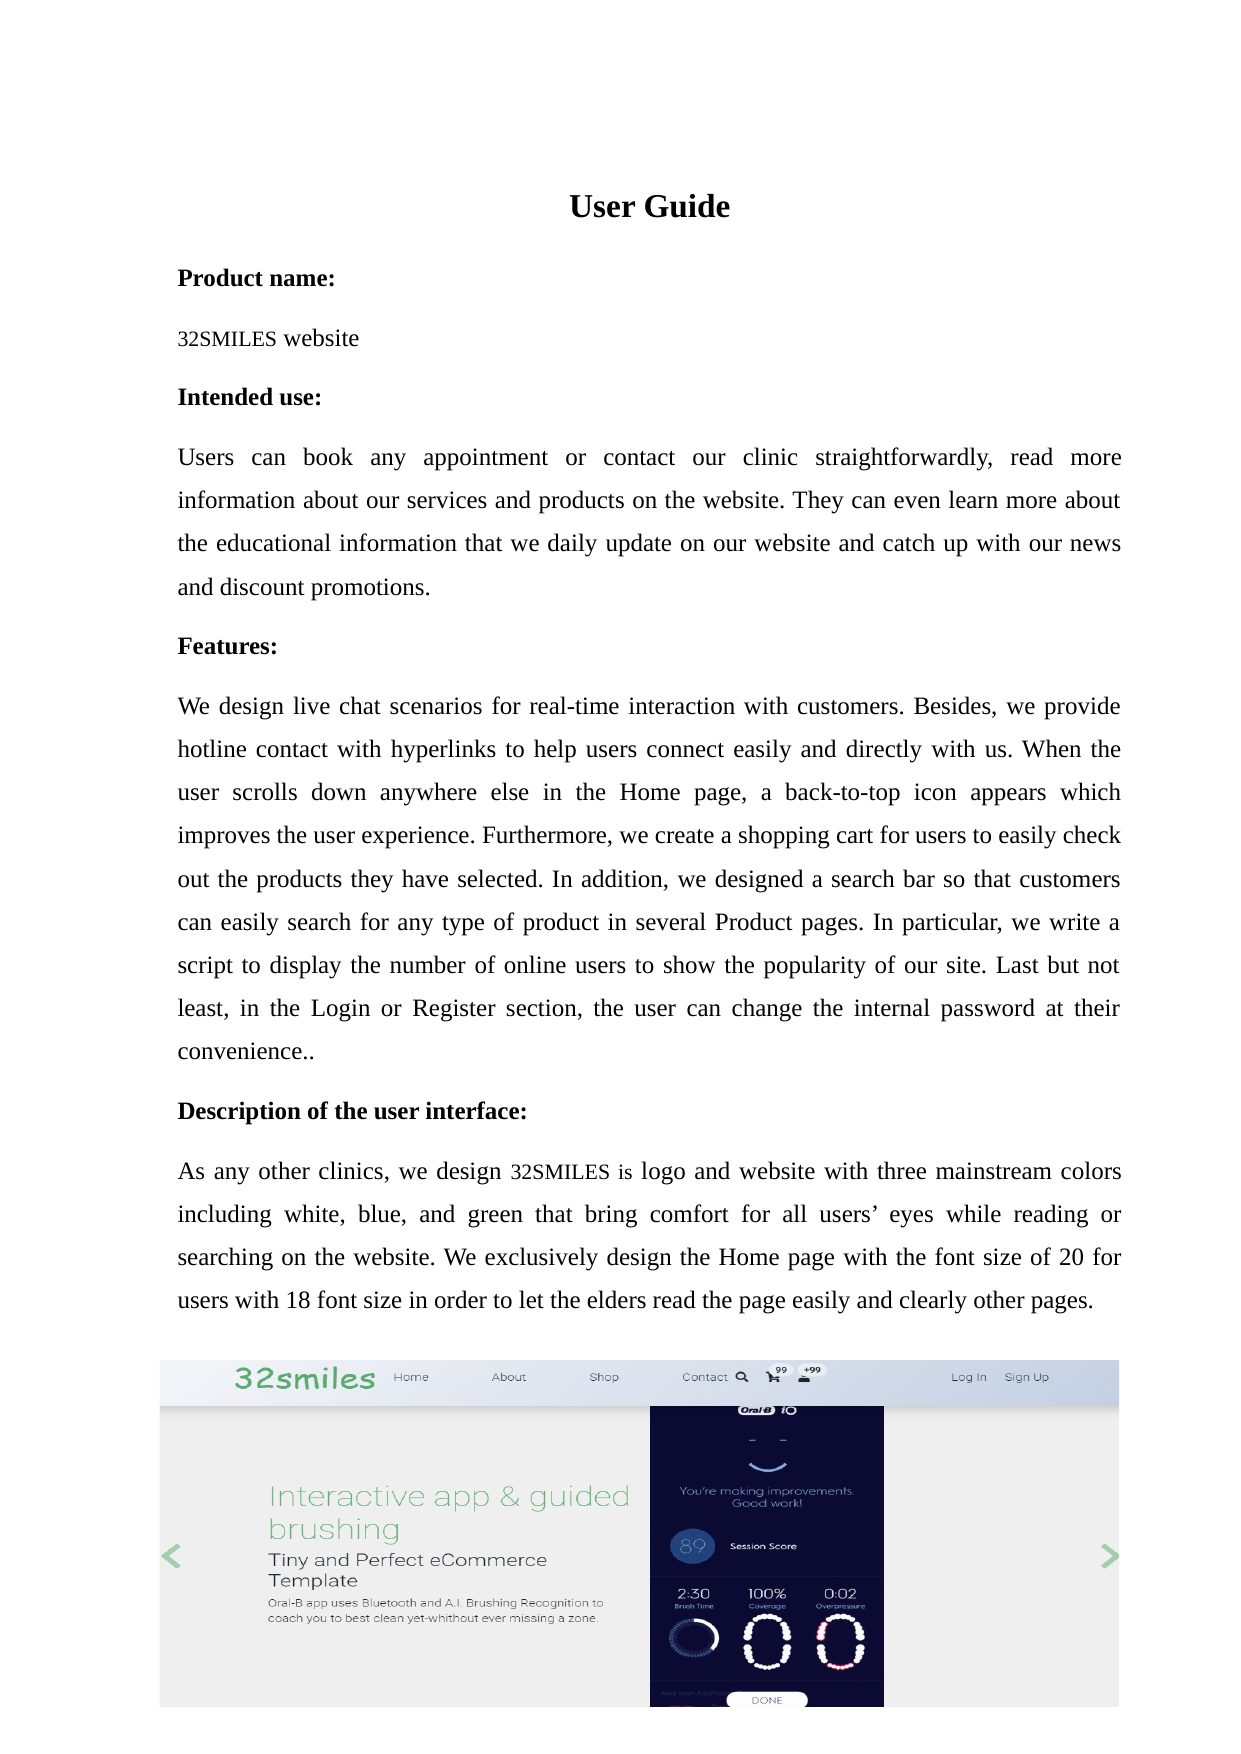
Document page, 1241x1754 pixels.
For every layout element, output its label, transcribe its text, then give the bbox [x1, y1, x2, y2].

text Users can book any appointment or contact our clinic straightforwardly, read more information about our services and products on the website. They can even learn more about the educational information that we daily update on our website and catch up with our news and discount promotions. [177, 442, 1122, 600]
text We design live chat scenarios for real-time interaction with customers. Besides, we provide hotline contact with hyperlinks to help users connect easily and directly with us. When the user scrolls down anywhere else in the Home page, a back-to-top icon appears which improves the user experience. Furthermore, we create a shopping cart for users to easily check out the products they have selected. In addition, we designed a search bar so that customers can easily search for any type of product in several Product pages. In particular, we write a script to display the number of online users to show the popularity of our site. Last but not least, in the Login or Register section, the user can change the internal password at their convenience.. [177, 691, 1122, 1065]
picture [159, 1360, 1120, 1707]
text Features: [177, 631, 1122, 660]
text As any other clinics, we design 32SMILES is logo and website with three mainstream colors including white, blue, and green that bring comfort for all users’ eyes while reading or searching on the website. We exclusively design the Home page with the font size of 20 for users with 18 font size in order to let the elders read the page easily and clearly other pages. [177, 1156, 1122, 1314]
text Intended use: [177, 382, 1122, 411]
text Product name: [177, 263, 1122, 292]
subtitle User Guide [177, 186, 1122, 224]
text 32SMILES website [177, 323, 1122, 351]
text Description of the user interface: [177, 1096, 1122, 1125]
